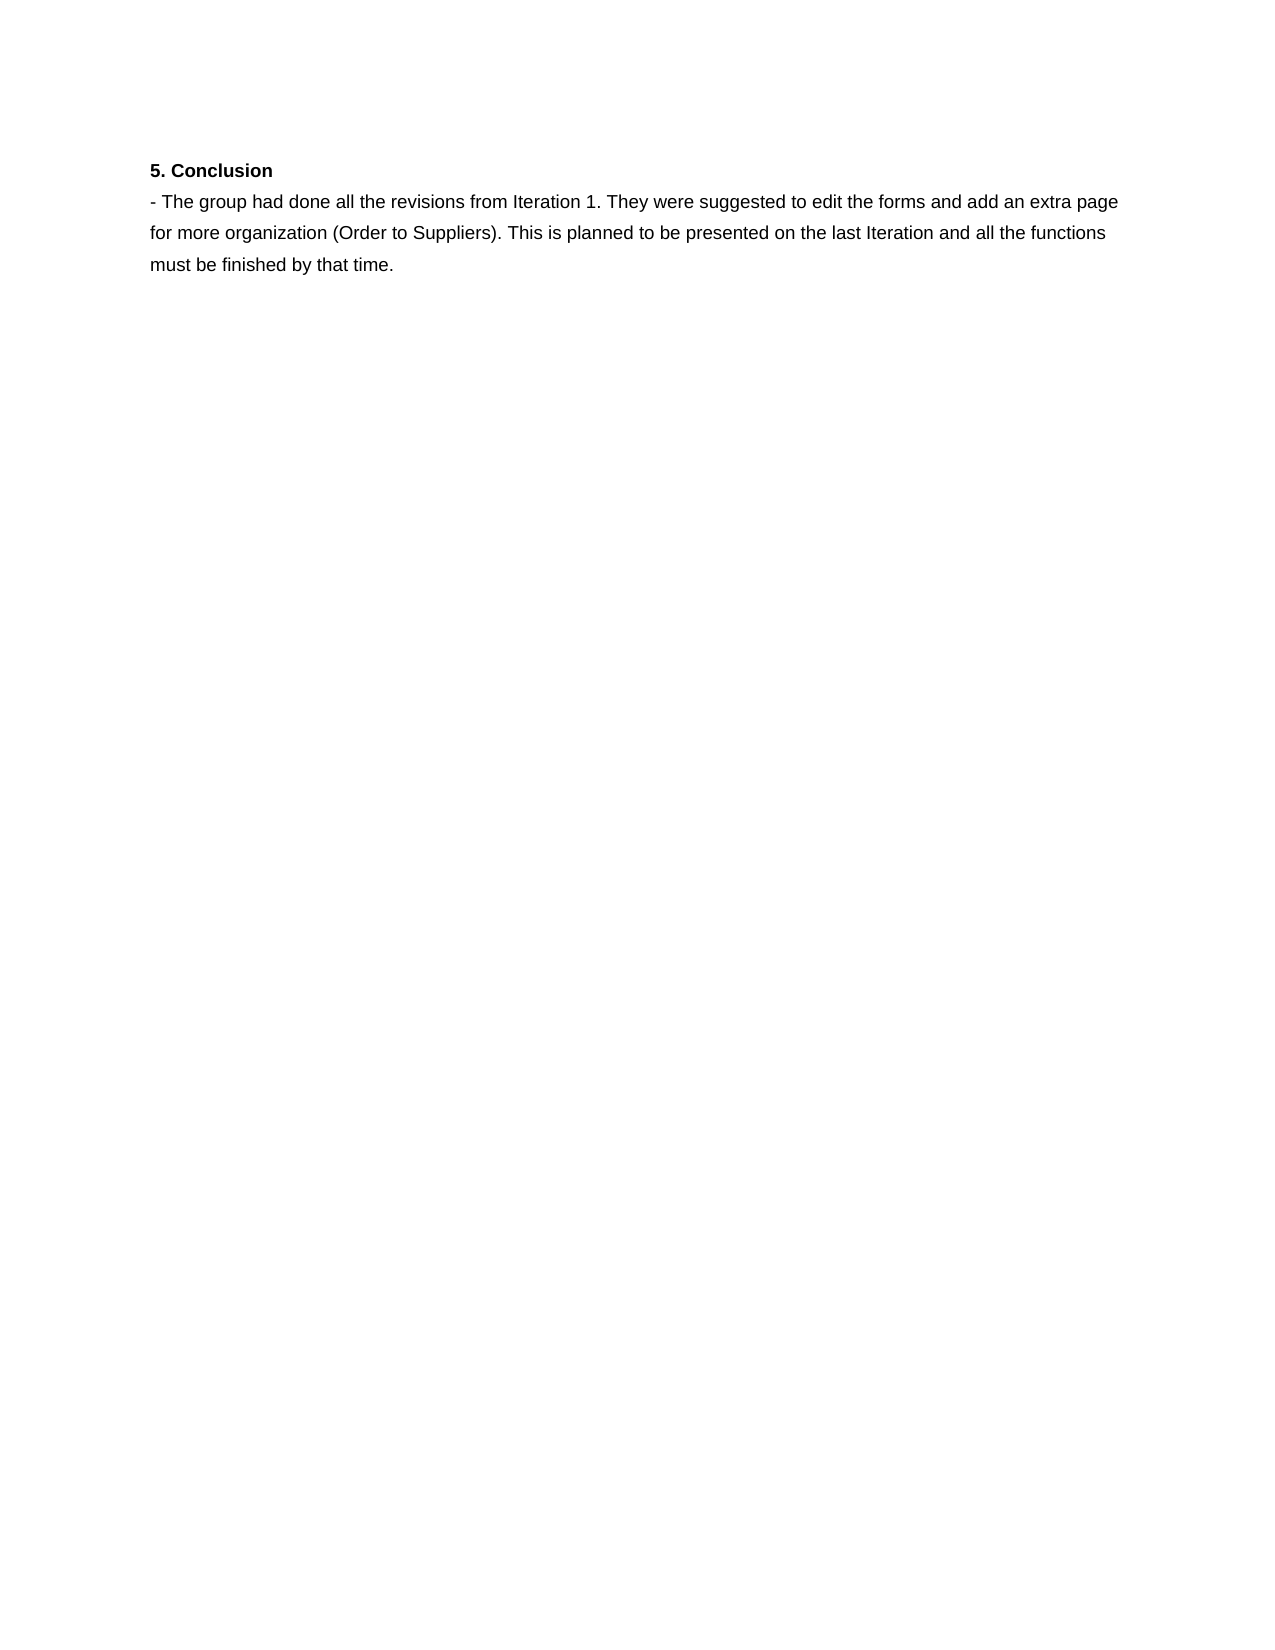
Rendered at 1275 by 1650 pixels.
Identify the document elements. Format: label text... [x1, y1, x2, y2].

text 5. Conclusion - The group had done all the revisions from Iteration 1. They were suggested to edit the forms and add an extra page for more organization (Order to Suppliers). This is planned to be presented on the last Iteration and all the functions must be finished by that time. [150, 150, 1125, 275]
